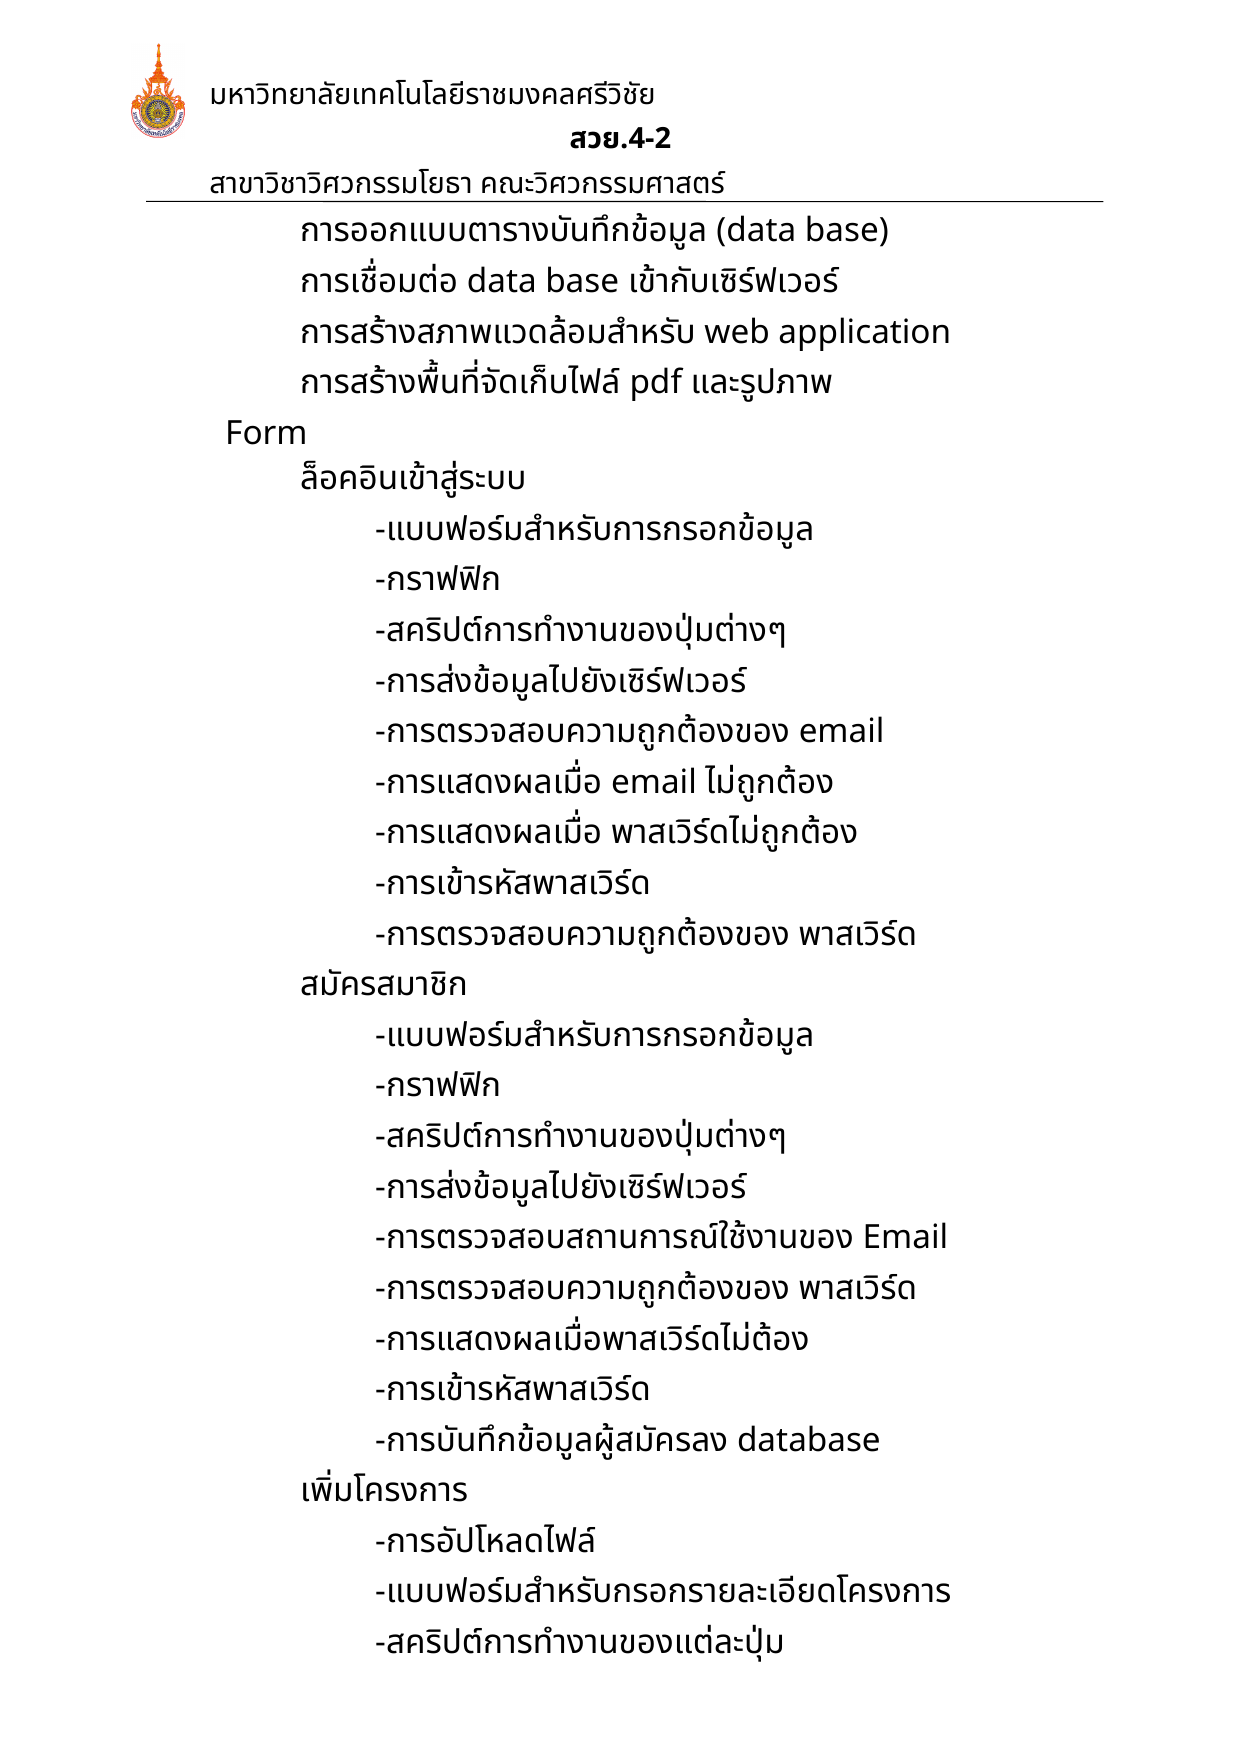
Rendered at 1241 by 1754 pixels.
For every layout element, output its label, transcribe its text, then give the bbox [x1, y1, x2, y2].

text -สคริปต์การทำงานของแต่ละปุ่ม [150, 1618, 1090, 1668]
text -แบบฟอร์มสำหรับการกรอกข้อมูล [150, 504, 1090, 555]
text -การแสดงผลเมื่อ email ไม่ถูกต้อง [375, 758, 1090, 808]
text การสร้างสภาพแวดล้อมสำหรับ web application [150, 307, 1090, 358]
text -การส่งข้อมูลไปยังเซิร์ฟเวอร์ [150, 656, 1090, 707]
text -การตรวจสอบความถูกต้องของ พาสเวิร์ด [150, 1264, 1090, 1314]
text -สคริปต์การทำงานของปุ่มต่างๆ [150, 606, 1090, 656]
text -แบบฟอร์มสำหรับกรอกรายละเอียดโครงการ [150, 1567, 1090, 1618]
text -การตรวจสอบความถูกต้องของ email [150, 707, 1090, 758]
text การออกแบบตารางบันทึกข้อมูล (data base) [150, 206, 1090, 257]
text -แบบฟอร์มสำหรับการกรอกข้อมูล [150, 1011, 1090, 1061]
text เพิ่มโครงการ [150, 1466, 1090, 1517]
text -สคริปต์การทำงานของปุ่มต่างๆ [150, 1112, 1090, 1162]
text สมัครสมาชิก [150, 960, 1090, 1011]
text -การตรวจสอบสถานการณ์ใช้งานของ Email [150, 1213, 1090, 1264]
picture [130, 43, 186, 139]
text -การแสดงผลเมื่อพาสเวิร์ดไม่ต้อง -การเข้ารหัสพาสเวิร์ด [300, 1314, 1090, 1416]
text -การอัปโหลดไฟล์ [150, 1517, 1090, 1567]
text -การบันทึกข้อมูลผู้สมัครลง database [300, 1416, 1090, 1466]
text -กราฟฟิก [150, 1061, 1090, 1112]
text -การแสดงผลเมื่อ พาสเวิร์ดไม่ถูกต้อง -การเข้ารหัสพาสเวิร์ด [375, 808, 1090, 909]
text -กราฟฟิก [150, 555, 1090, 606]
text ล็อคอินเข้าสู่ระบบ [150, 454, 1090, 504]
text Form [150, 409, 1090, 454]
text -การส่งข้อมูลไปยังเซิร์ฟเวอร์ [150, 1162, 1090, 1213]
text การสร้างพื้นที่จัดเก็บไฟล์ pdf และรูปภาพ [150, 358, 1090, 409]
text -การตรวจสอบความถูกต้องของ พาสเวิร์ด [150, 909, 1090, 960]
text การเชื่อมต่อ data base เข้ากับเซิร์ฟเวอร์ [150, 257, 1090, 307]
